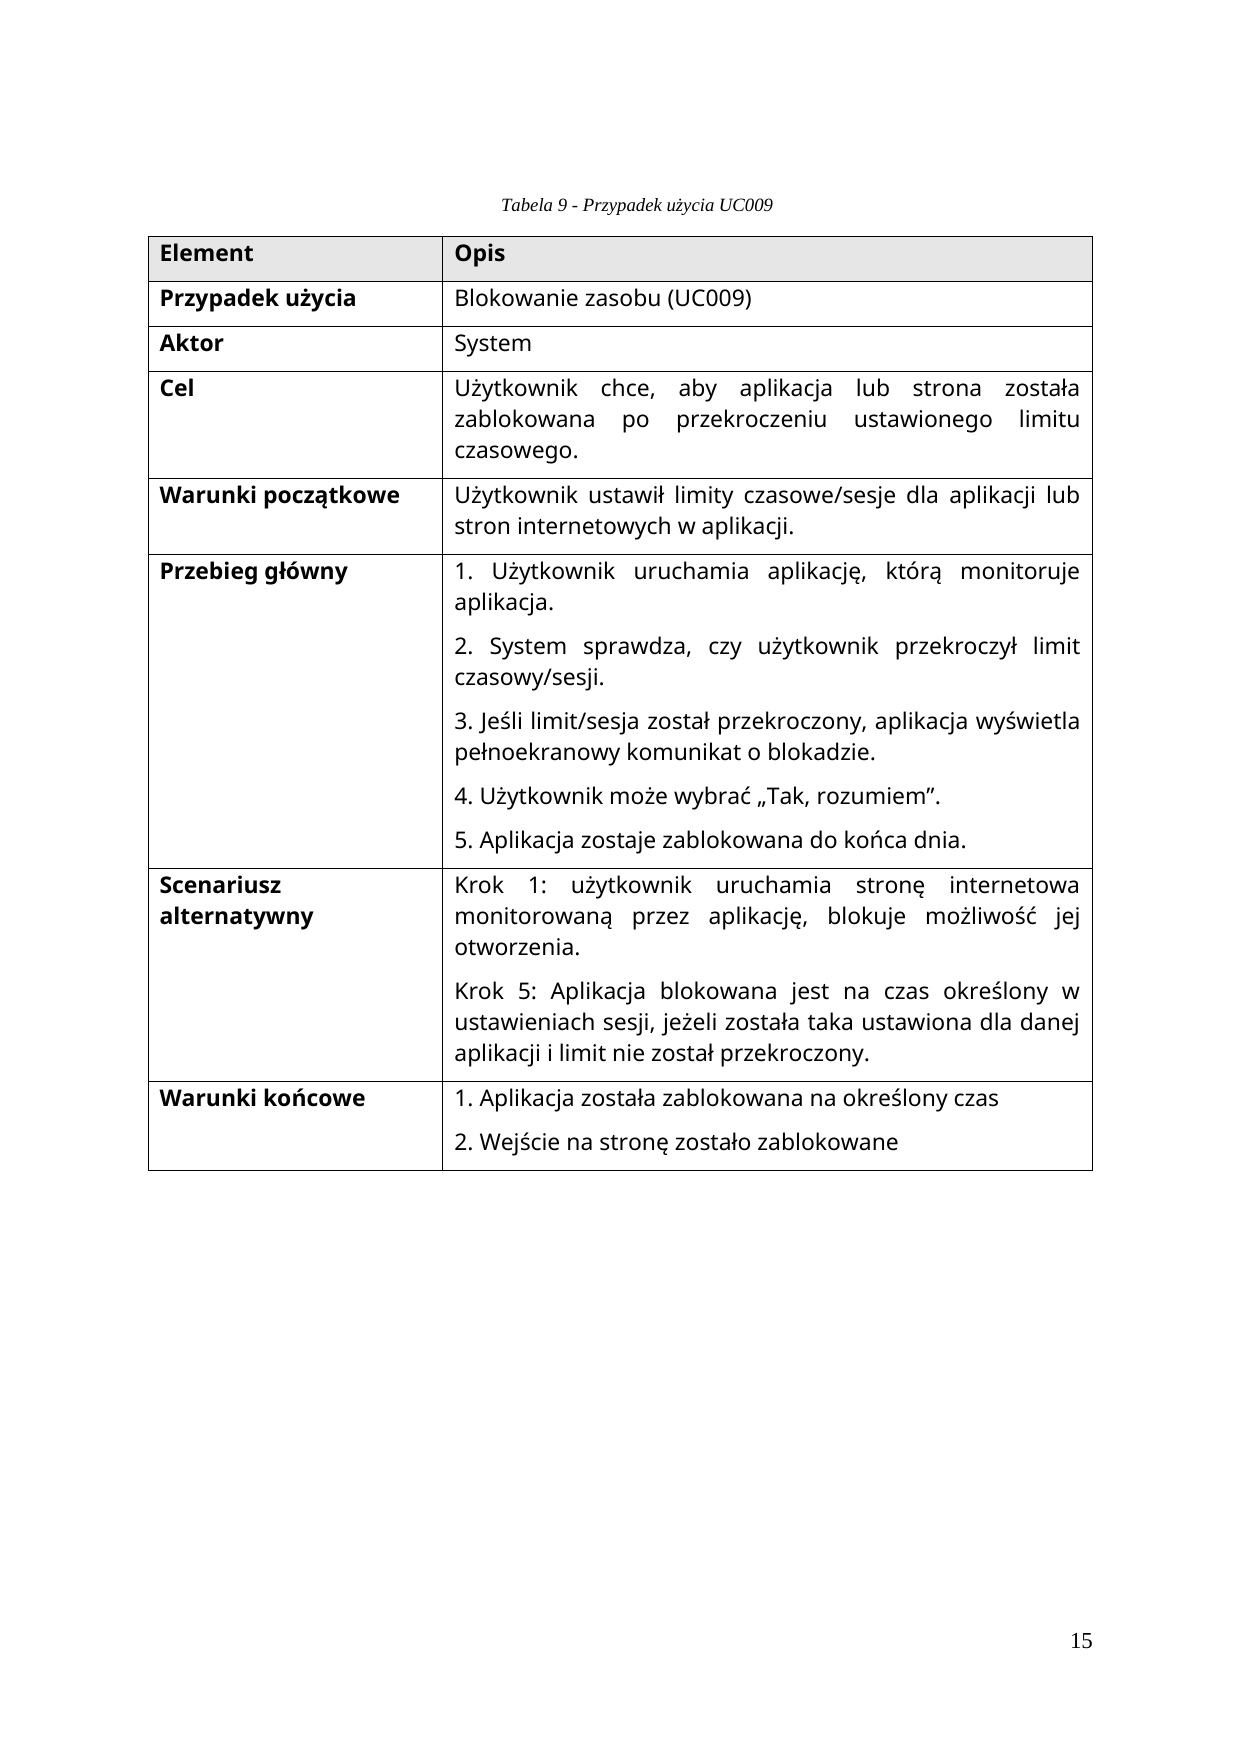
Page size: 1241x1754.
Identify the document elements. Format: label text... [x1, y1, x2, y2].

table_cell Użytkownik chce, aby aplikacja lub strona została zablokowana po przekroczeniu ustawionego limitu czasowego. [443, 372, 1092, 478]
table_cell Scenariusz alternatywny [149, 869, 442, 1081]
table_cell Cel [149, 372, 442, 478]
table_cell System [443, 327, 1092, 371]
table_cell Warunki końcowe [149, 1082, 442, 1169]
table_cell Warunki początkowe [149, 479, 442, 554]
table_cell 1. Aplikacja została zablokowana na określony czas 2. Wejście na stronę zostało zablokowane [443, 1082, 1092, 1169]
table_header Element [149, 237, 442, 281]
table_cell Krok 1: użytkownik uruchamia stronę internetowa monitorowaną przez aplikację, blokuje możliwość jej otworzenia. Krok 5: Aplikacja blokowana jest na czas określony w ustawieniach sesji, jeżeli została taka ustawiona dla danej aplikacji i limit nie został przekroczony. [443, 869, 1092, 1081]
table_cell Przypadek użycia [149, 282, 442, 326]
table_cell Użytkownik ustawił limity czasowe/sesje dla aplikacji lub stron internetowych w aplikacji. [443, 479, 1092, 554]
table_cell Blokowanie zasobu (UC009) [443, 282, 1092, 326]
table_header Opis [443, 237, 1092, 281]
table_cell 1. Użytkownik uruchamia aplikację, którą monitoruje aplikacja. 2. System sprawdza, czy użytkownik przekroczył limit czasowy/sesji. 3. Jeśli limit/sesja został przekroczony, aplikacja wyświetla pełnoekranowy komunikat o blokadzie. 4. Użytkownik może wybrać „Tak, rozumiem”. 5. Aplikacja zostaje zablokowana do końca dnia. [443, 555, 1092, 867]
table_cell Aktor [149, 327, 442, 371]
table_cell Przebieg główny [149, 555, 442, 867]
